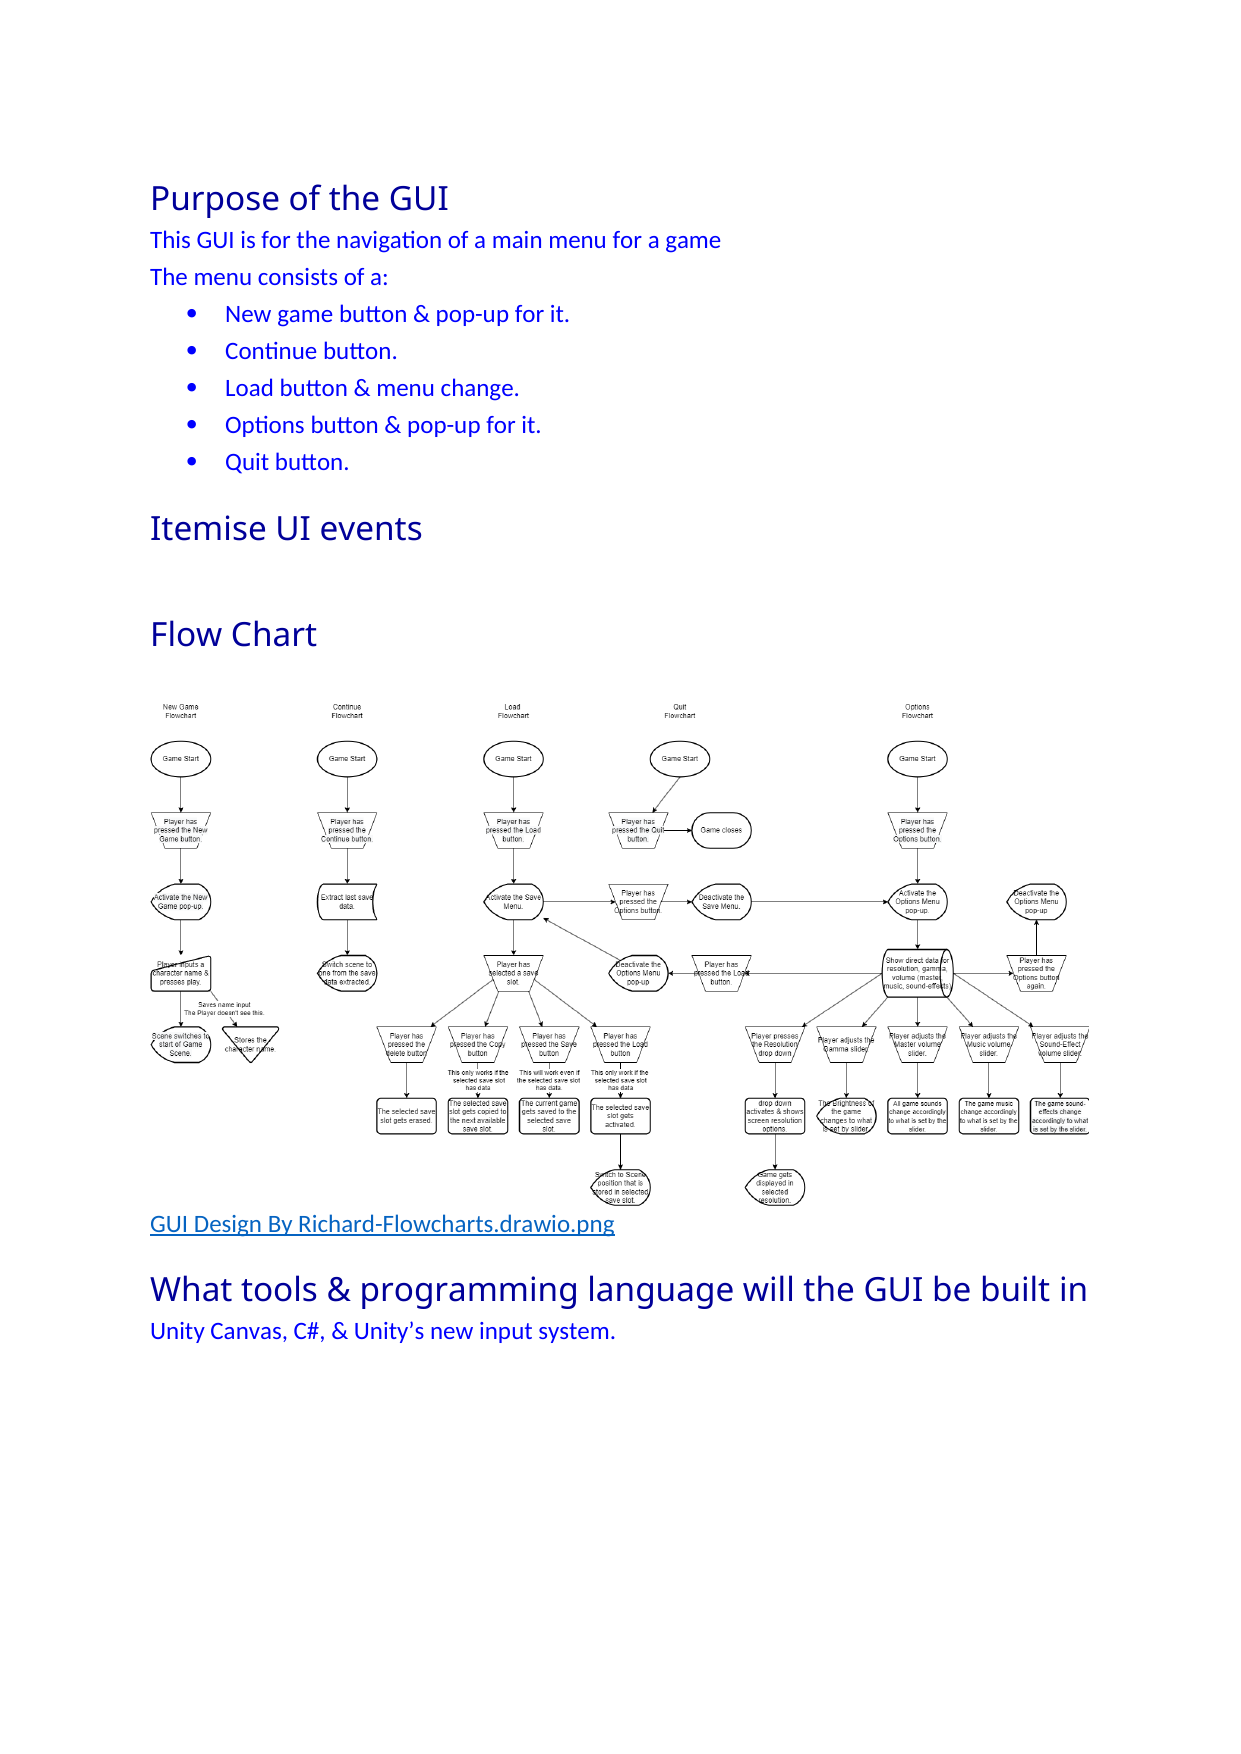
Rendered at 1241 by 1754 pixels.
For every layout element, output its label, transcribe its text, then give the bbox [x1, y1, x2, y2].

subtitle Flow Chart [150, 611, 1090, 657]
list Quit button. [187, 446, 1090, 477]
text Unity Canvas, C#, & Unity’s new input system. [150, 1315, 1090, 1345]
subtitle Itemise UI events [150, 504, 1090, 550]
list Continue button. [187, 335, 1090, 366]
list New game button & pop-up for it. [187, 298, 1090, 329]
subtitle Purpose of the GUI [150, 175, 1090, 220]
picture [150, 693, 1089, 1206]
text The menu consists of a: [150, 261, 1090, 292]
subtitle What tools & programming language will the GUI be built in [150, 1266, 1090, 1311]
list Load button & menu change. [187, 372, 1090, 403]
text This GUI is for the navigation of a main menu for a game [150, 224, 1090, 254]
list Options button & pop-up for it. [187, 409, 1090, 440]
